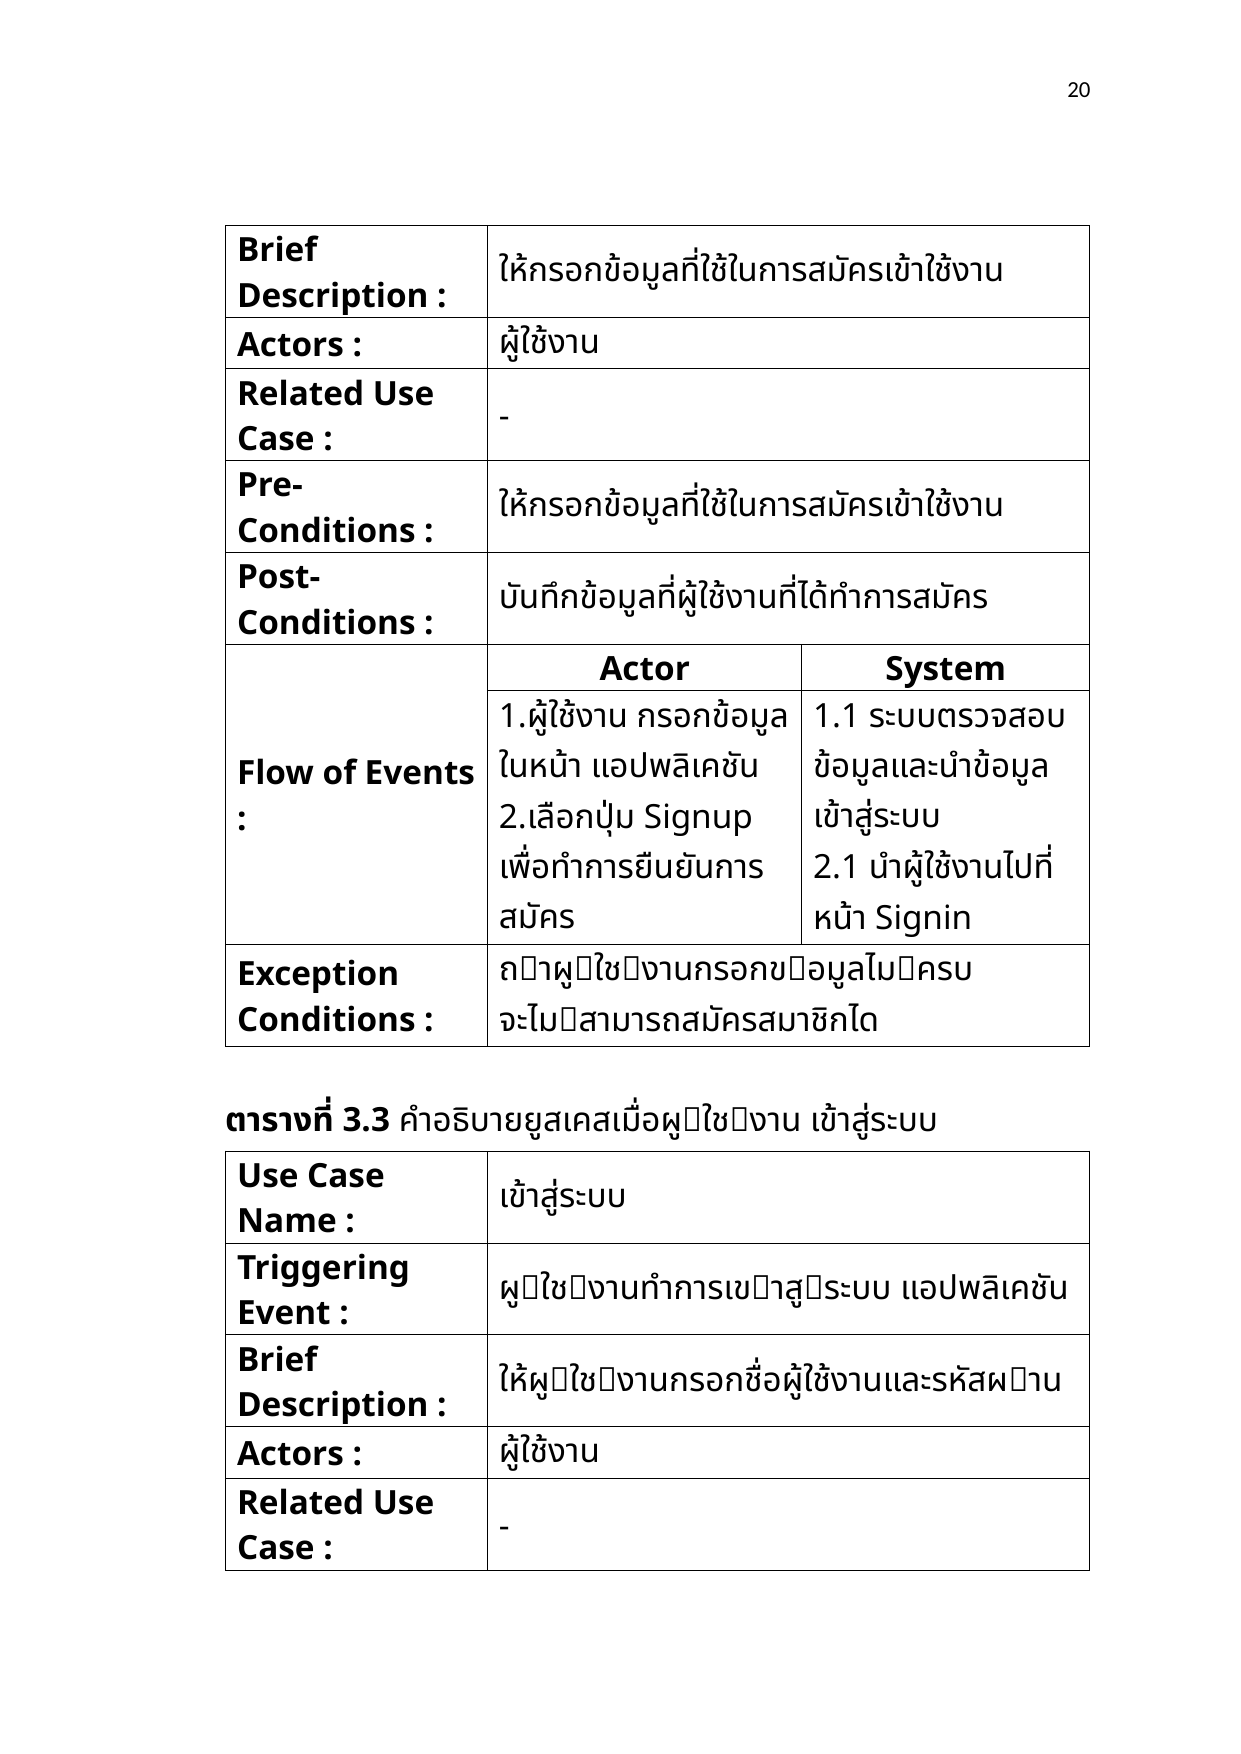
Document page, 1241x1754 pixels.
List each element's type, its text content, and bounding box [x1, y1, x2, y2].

table_cell Brief Description : [226, 226, 487, 317]
table_cell ให้ผูใชงานกรอกชื่อผู้ใช้งานและรหัสผาน [488, 1335, 1089, 1426]
table_cell ผู้ใช้งาน [488, 318, 1089, 368]
table_cell - [488, 1479, 1089, 1569]
table_cell Brief Description : [226, 1335, 487, 1426]
table_cell Triggering Event : [226, 1244, 487, 1334]
table_cell 1.1 ระบบตรวจสอบข้อมูลและนำข้อมูลเข้าสู่ระบบ 2.1 นำผู้ใช้งานไปที่หน้า Signin [802, 691, 1089, 944]
table_cell ผูใชงานทําการเขาสูระบบ แอปพลิเคชัน [488, 1244, 1089, 1334]
table_cell Post-Conditions : [226, 553, 487, 644]
table_cell ให้กรอกข้อมูลที่ใช้ในการสมัครเข้าใช้งาน [488, 461, 1089, 552]
table_header เข้าสู่ระบบ [488, 1152, 1089, 1242]
table_cell 1.ผู้ใช้งาน กรอกข้อมูลในหน้า แอปพลิเคชัน 2.เลือกปุ่ม Signup เพื่อทำการยืนยันการสมัคร [488, 691, 801, 944]
table_header Use Case Name : [226, 1152, 487, 1242]
table_cell System [802, 645, 1089, 690]
table_cell ให้กรอกข้อมูลที่ใช้ในการสมัครเข้าใช้งาน [488, 226, 1089, 317]
table_cell Flow of Events : [226, 645, 487, 944]
table_cell - [488, 369, 1089, 460]
table_cell Related Use Case : [226, 1479, 487, 1569]
table_cell Actors : [226, 1427, 487, 1478]
table_cell Pre-Conditions : [226, 461, 487, 552]
table_cell Actor [488, 645, 801, 690]
table_cell ผู้ใช้งาน [488, 1427, 1089, 1478]
table_cell บันทึกข้อมูลที่ผู้ใช้งานที่ได้ทำการสมัคร [488, 553, 1089, 644]
text ตารางที่ 3.3 คําอธิบายยูสเคสเมื่อผูใชงาน เข้าสู่ระบบ [225, 1096, 1090, 1147]
table_cell Actors : [226, 318, 487, 368]
table_cell Exception Conditions : [226, 945, 487, 1046]
table_cell Related Use Case : [226, 369, 487, 460]
table_cell ถาผูใชงานกรอกขอมูลไมครบจะไมสามารถสมัครสมาชิกได [488, 945, 1089, 1046]
